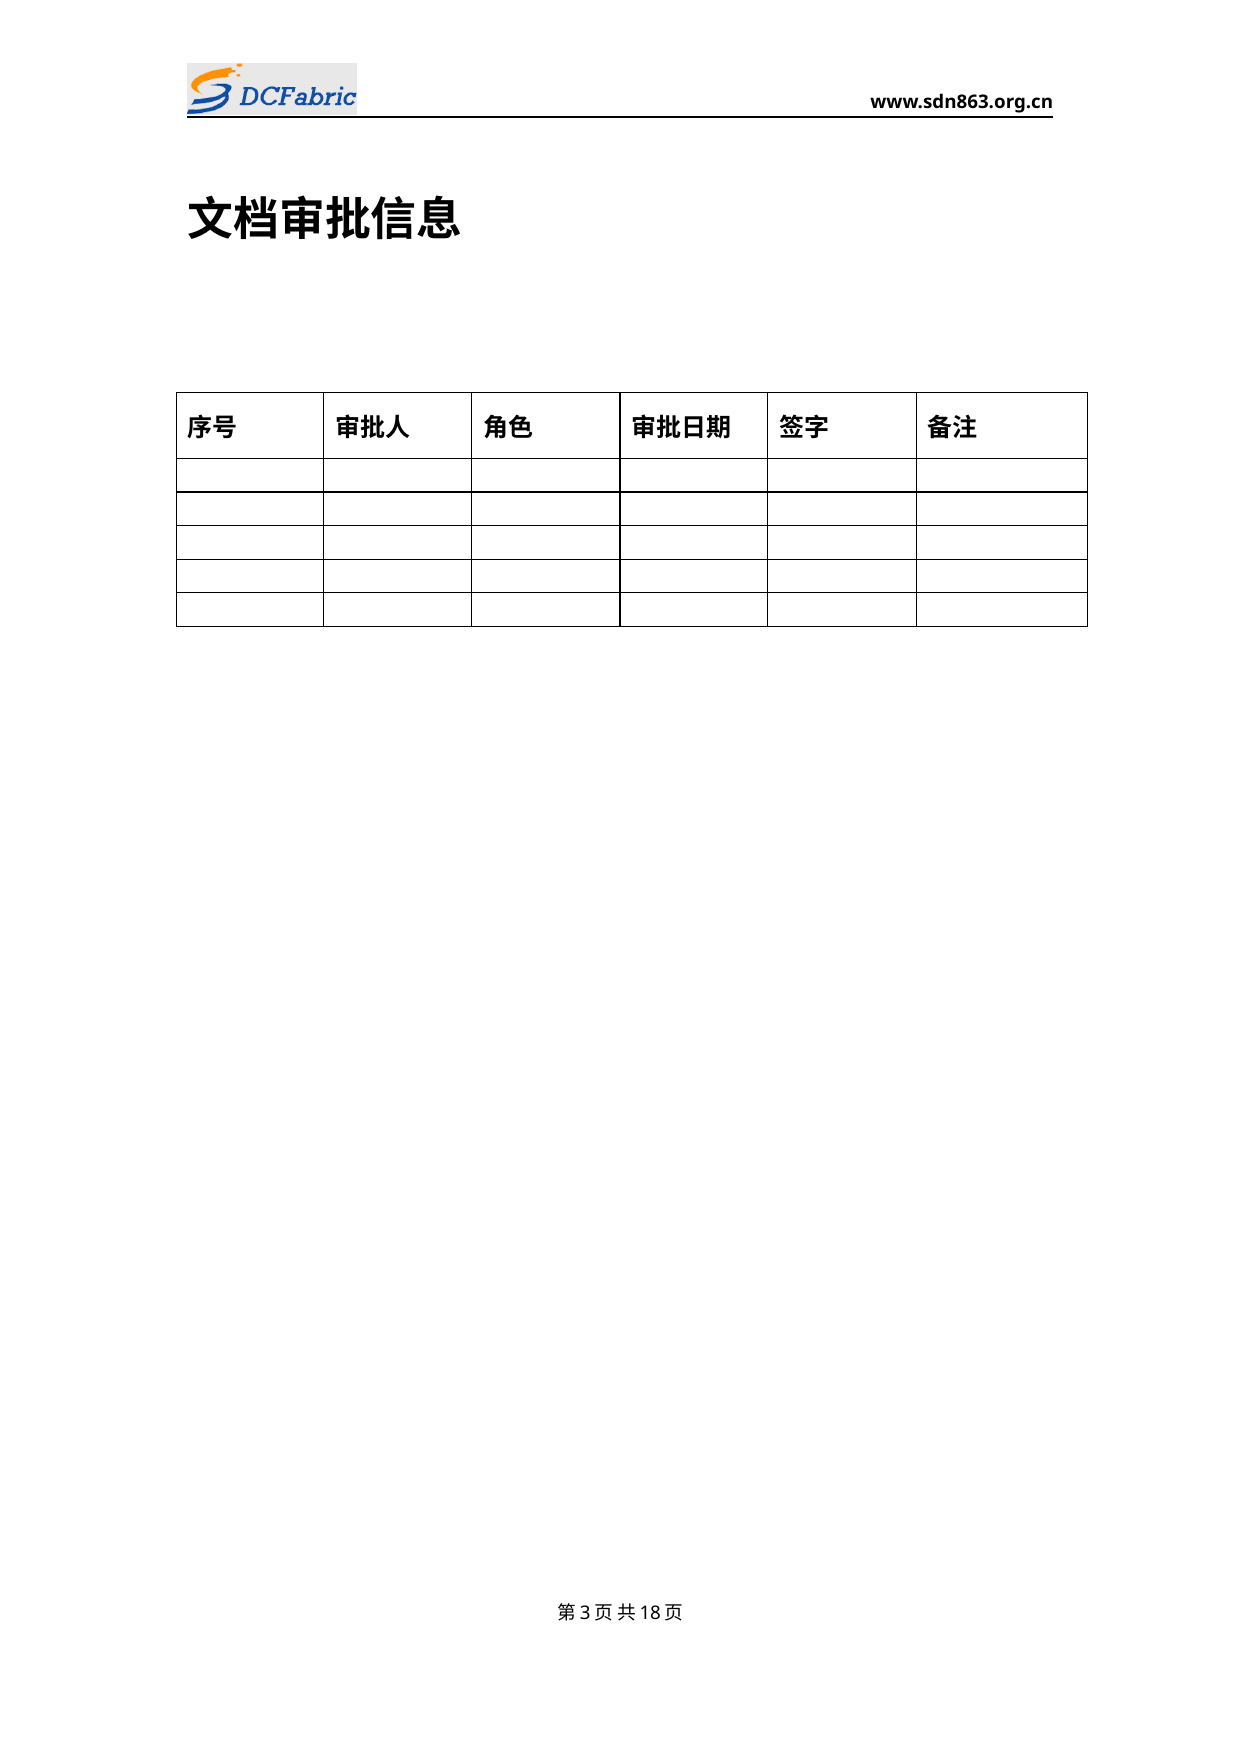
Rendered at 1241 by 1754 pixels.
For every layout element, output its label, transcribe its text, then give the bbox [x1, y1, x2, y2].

table_cell [177, 493, 323, 525]
table_cell [768, 493, 916, 525]
table_header 签字 [768, 393, 916, 458]
table_cell [917, 526, 1087, 558]
table_cell [621, 593, 767, 626]
table_cell [324, 526, 471, 558]
table_cell [621, 493, 767, 525]
table_cell [472, 560, 619, 592]
table_cell [472, 526, 619, 558]
table_cell [472, 493, 619, 525]
table_cell [917, 459, 1087, 491]
table_cell [324, 459, 471, 491]
table_cell [324, 493, 471, 525]
table_header 审批日期 [621, 393, 767, 458]
table_cell [917, 560, 1087, 592]
table_header 备注 [917, 393, 1087, 458]
table_cell [621, 526, 767, 558]
table_cell [177, 459, 323, 491]
subtitle 文档审批信息 [187, 166, 1053, 264]
table_cell [768, 560, 916, 592]
table_cell [917, 593, 1087, 626]
table_cell [177, 560, 323, 592]
table_header 序号 [177, 393, 323, 458]
table_header 角色 [472, 393, 619, 458]
table_cell [324, 593, 471, 626]
table_header 审批人 [324, 393, 471, 458]
table_cell [768, 593, 916, 626]
table_cell [621, 459, 767, 491]
table_cell [768, 459, 916, 491]
picture [187, 63, 357, 115]
table_cell [621, 560, 767, 592]
table_cell [324, 560, 471, 592]
table_cell [177, 526, 323, 558]
table_cell [472, 459, 619, 491]
table_cell [917, 493, 1087, 525]
table_cell [472, 593, 619, 626]
table_cell [177, 593, 323, 626]
table_cell [768, 526, 916, 558]
